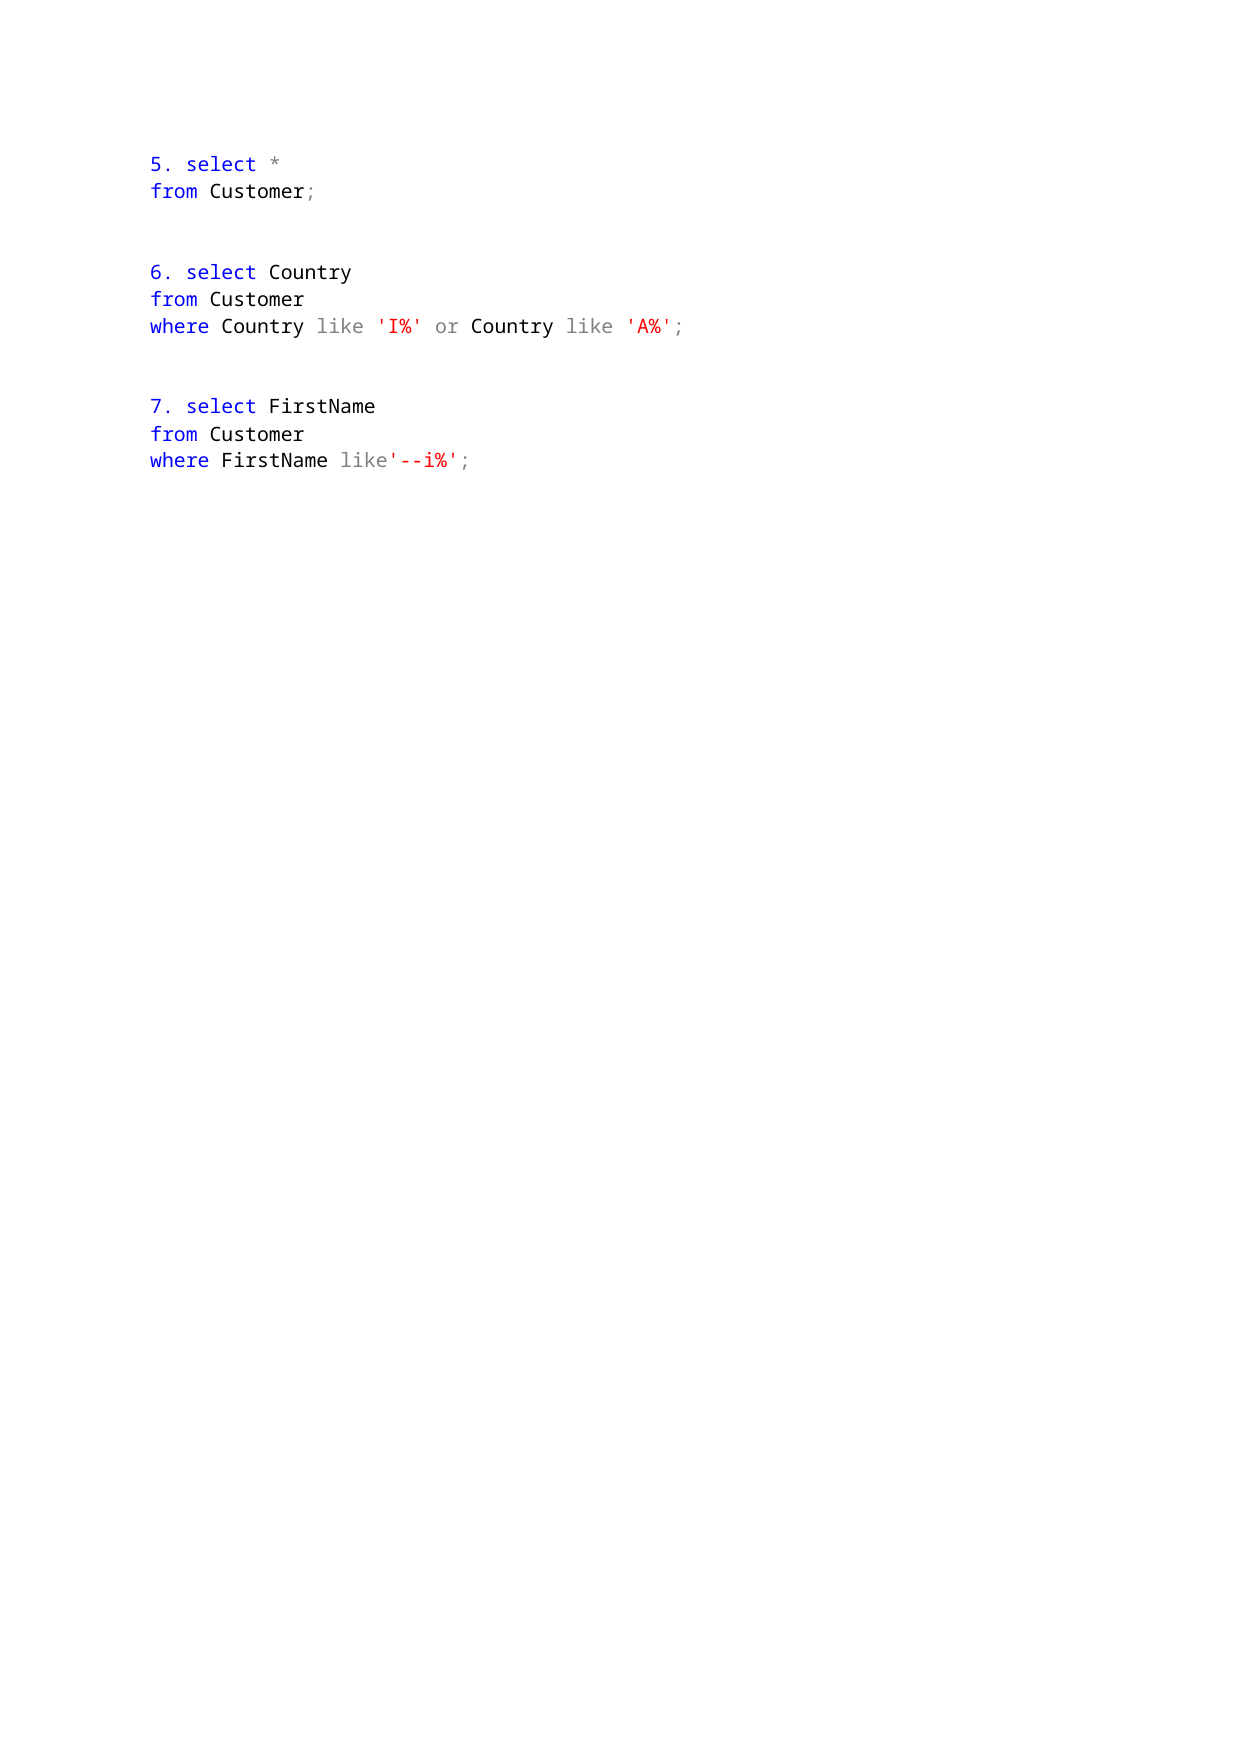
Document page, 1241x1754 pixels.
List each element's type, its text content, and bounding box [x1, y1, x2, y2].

text where Country like 'I%' or Country like 'A%'; [150, 312, 1090, 339]
text from Customer [150, 420, 1090, 447]
text from Customer; [150, 177, 1090, 204]
text 5. select * [150, 150, 1090, 177]
text from Customer [150, 285, 1090, 312]
text 7. select FirstName [150, 393, 1090, 420]
text where FirstName like'--i%'; [150, 447, 1090, 474]
text 6. select Country [150, 258, 1090, 285]
